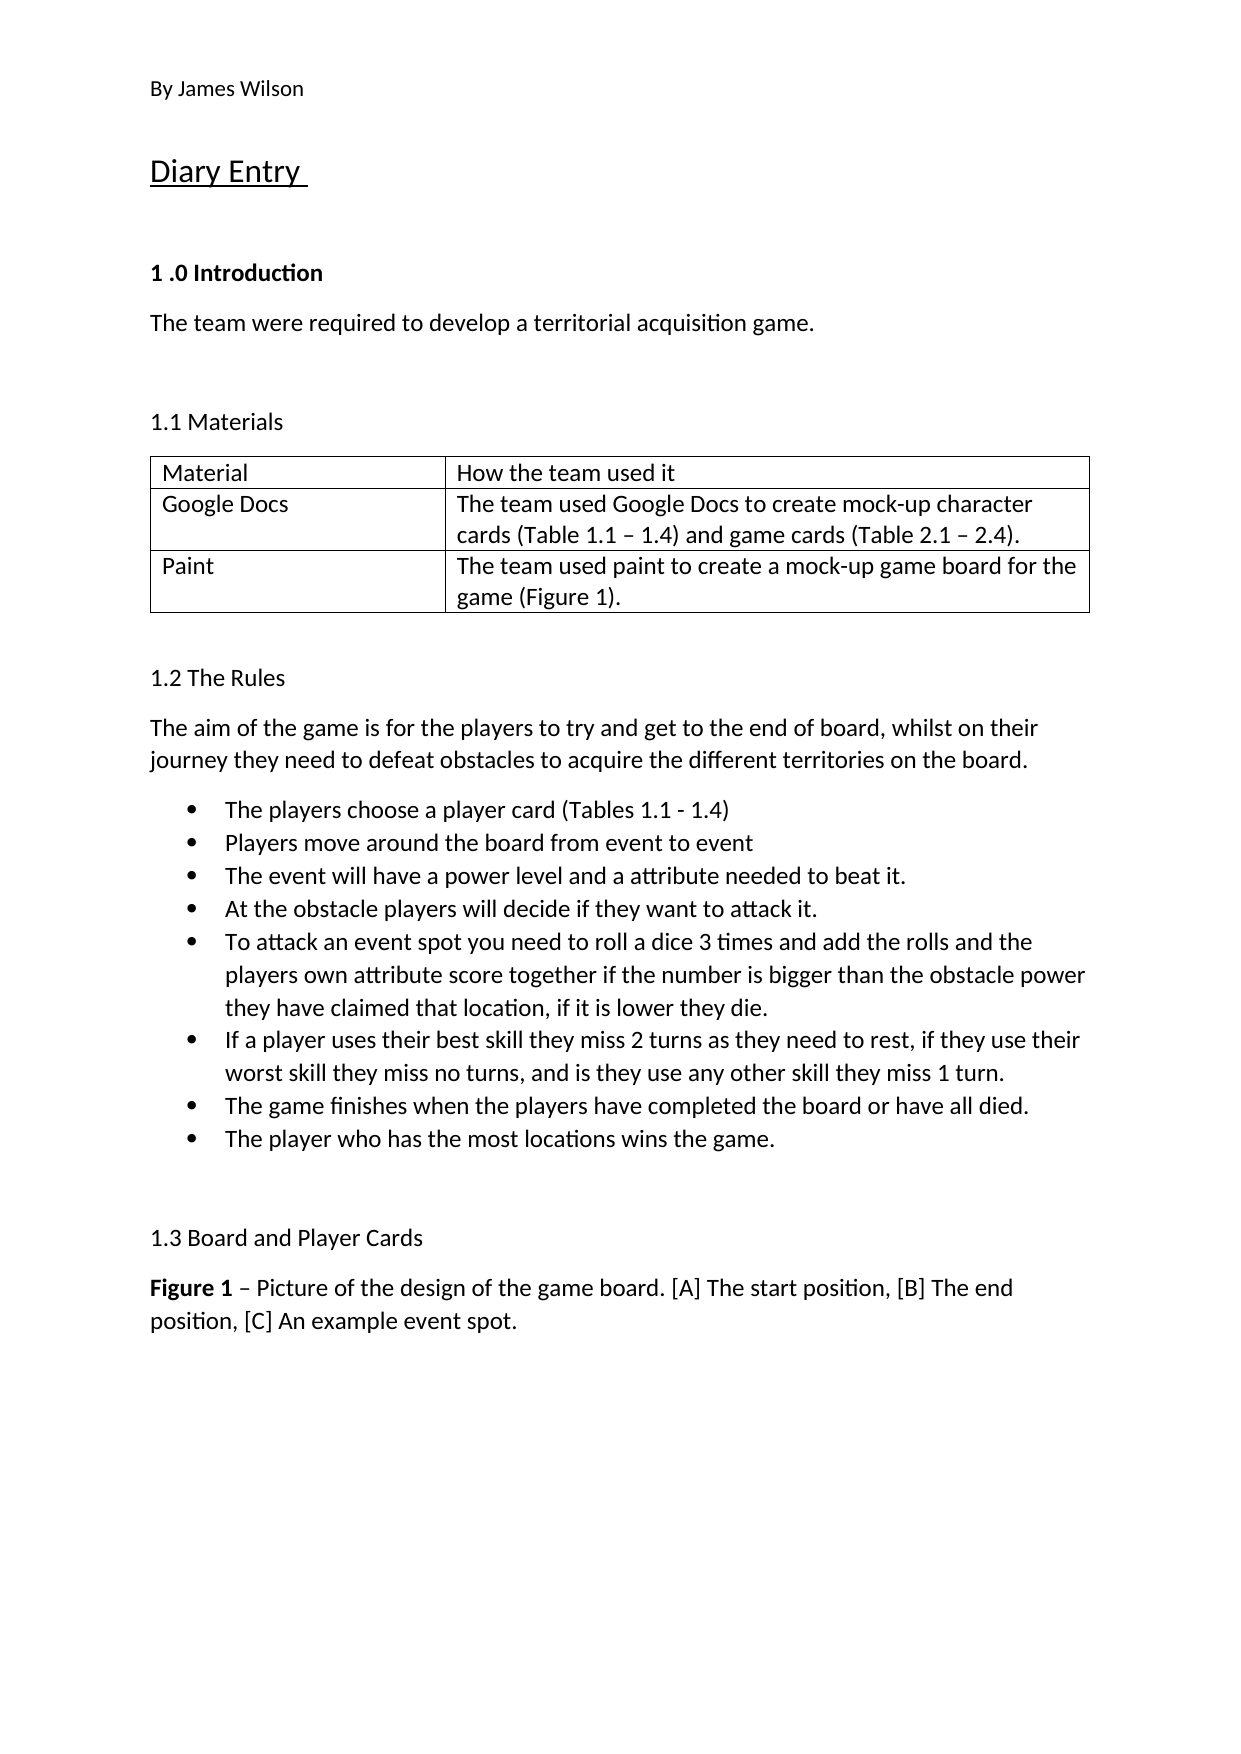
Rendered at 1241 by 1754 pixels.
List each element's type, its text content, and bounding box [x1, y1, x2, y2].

text 1.3 Board and Player Cards [150, 1223, 1090, 1253]
list If a player uses their best skill they miss 2 turns as they need to rest, if they use their worst skill they miss no turns, and is they use any other skill they miss 1 turn. [187, 1025, 1090, 1088]
text 1 .0 Introduction [150, 257, 1090, 288]
text Figure 1 – Picture of the design of the game board. [A] The start position, [B] The end position, [C] An example event spot. [150, 1272, 1090, 1336]
text The team were required to develop a territorial acquisition game. [150, 307, 1090, 338]
text 1.2 The Rules [150, 662, 1090, 693]
list To attack an event spot you need to roll a dice 3 times and add the rolls and the players own attribute score together if the number is bigger than the obstacle power they have claimed that location, if it is lower they die. [187, 926, 1090, 1022]
text The aim of the game is for the players to try and get to the end of board, whilst on their journey they need to defeat obstacles to acquire the different territories on the board. [150, 712, 1090, 775]
text 1.1 Materials [150, 406, 1090, 437]
list The player who has the most locations wins the game. [187, 1123, 1090, 1154]
table_header How the team used it [446, 457, 1089, 487]
list The players choose a player card (Tables 1.1 - 1.4) [187, 794, 1090, 825]
table_cell The team used Google Docs to create mock-up character cards (Table 1.1 – 1.4) and game cards (Table 2.1 – 2.4). [446, 489, 1089, 549]
table_cell The team used paint to create a mock-up game board for the game (Figure 1). [446, 551, 1089, 612]
table_cell Google Docs [151, 489, 445, 549]
list The game finishes when the players have completed the board or have all died. [187, 1091, 1090, 1121]
table_cell Paint [151, 551, 445, 612]
list Players move around the board from event to event [187, 827, 1090, 858]
table_header Material [151, 457, 445, 487]
list The event will have a power level and a attribute needed to beat it. [187, 860, 1090, 891]
text Diary Entry [150, 150, 1090, 191]
list At the obstacle players will decide if they want to attack it. [187, 893, 1090, 923]
